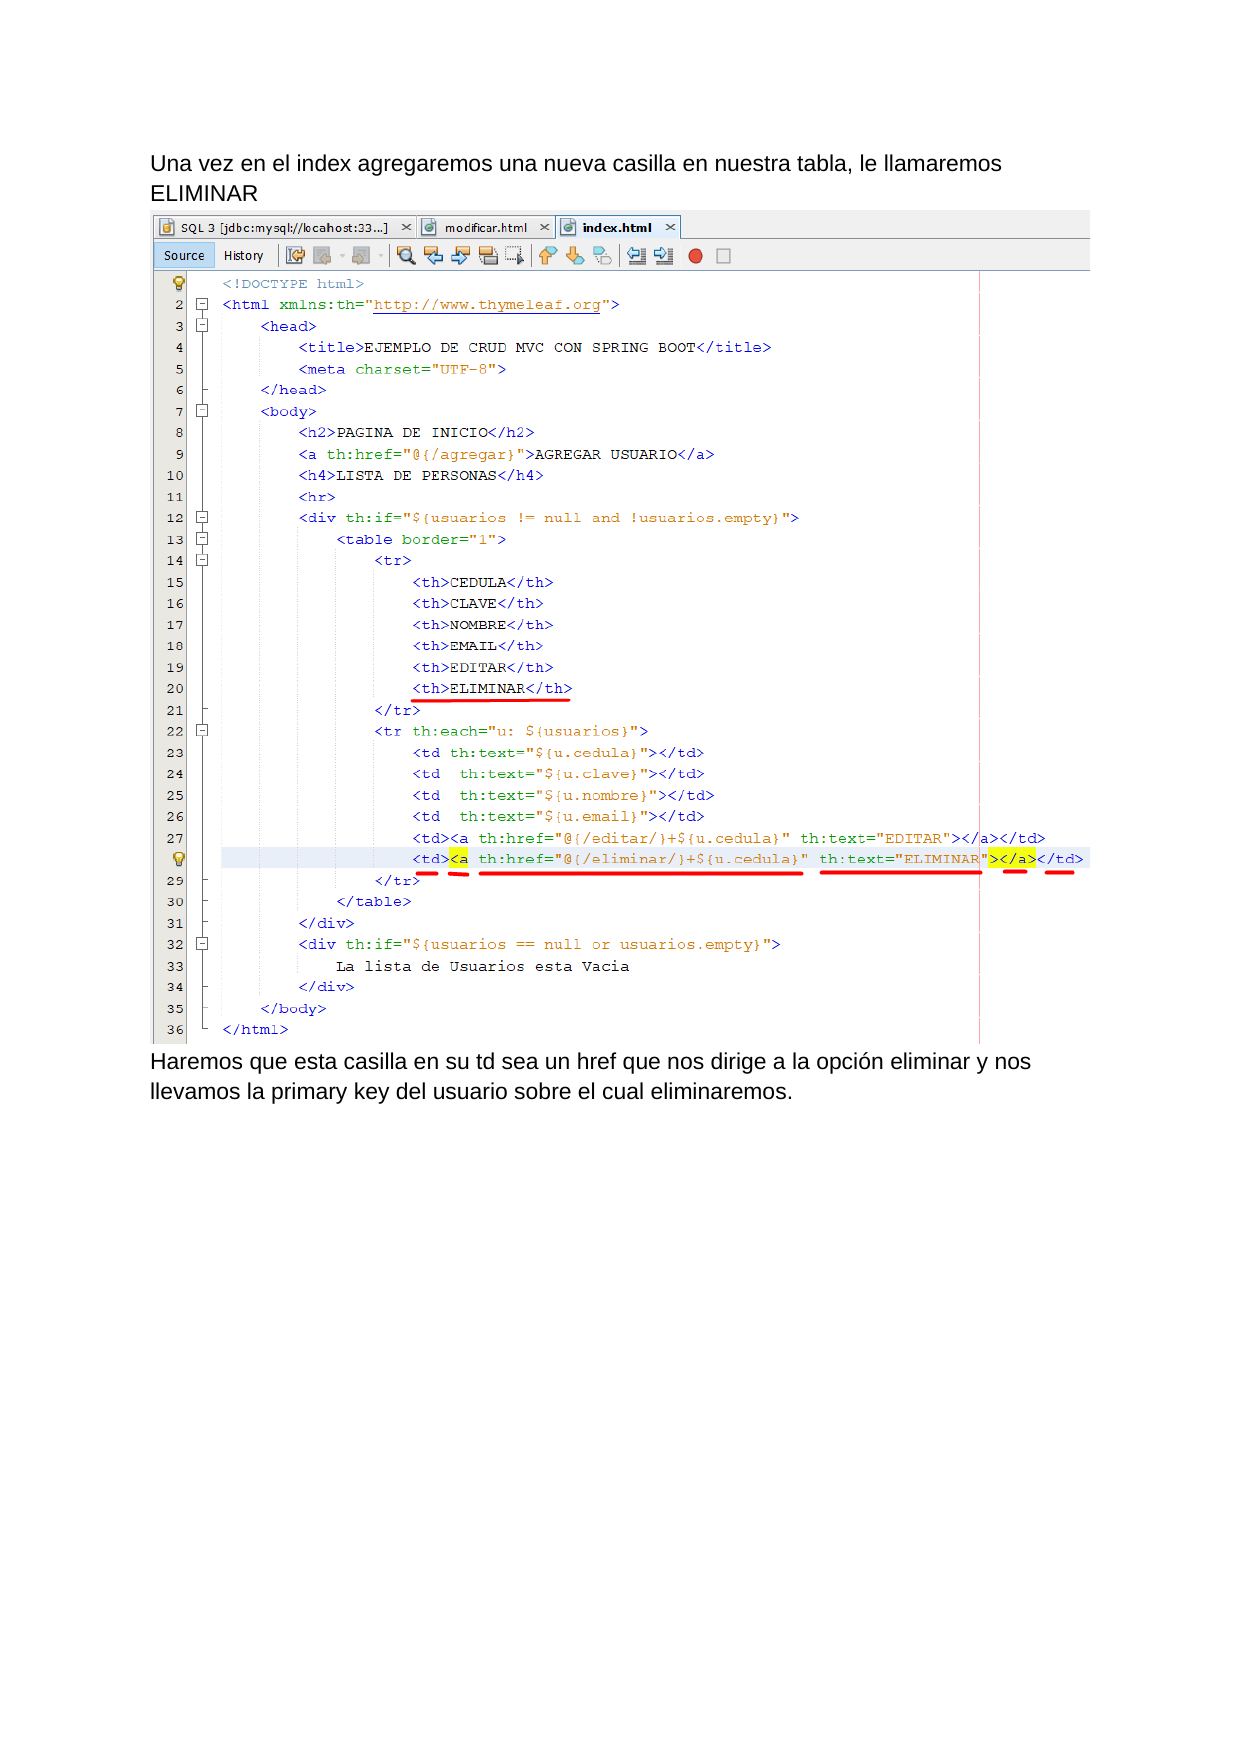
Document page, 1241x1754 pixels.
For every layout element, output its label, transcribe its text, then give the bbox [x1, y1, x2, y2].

picture [150, 210, 1091, 1044]
text Haremos que esta casilla en su td sea un href que nos dirige a la opción eliminar y nos llevamos la primary key del usuario sobre el cual eliminaremos. [150, 1048, 1090, 1104]
text Una vez en el index agregaremos una nueva casilla en nuestra tabla, le llamaremos ELIMINAR [150, 150, 1090, 207]
